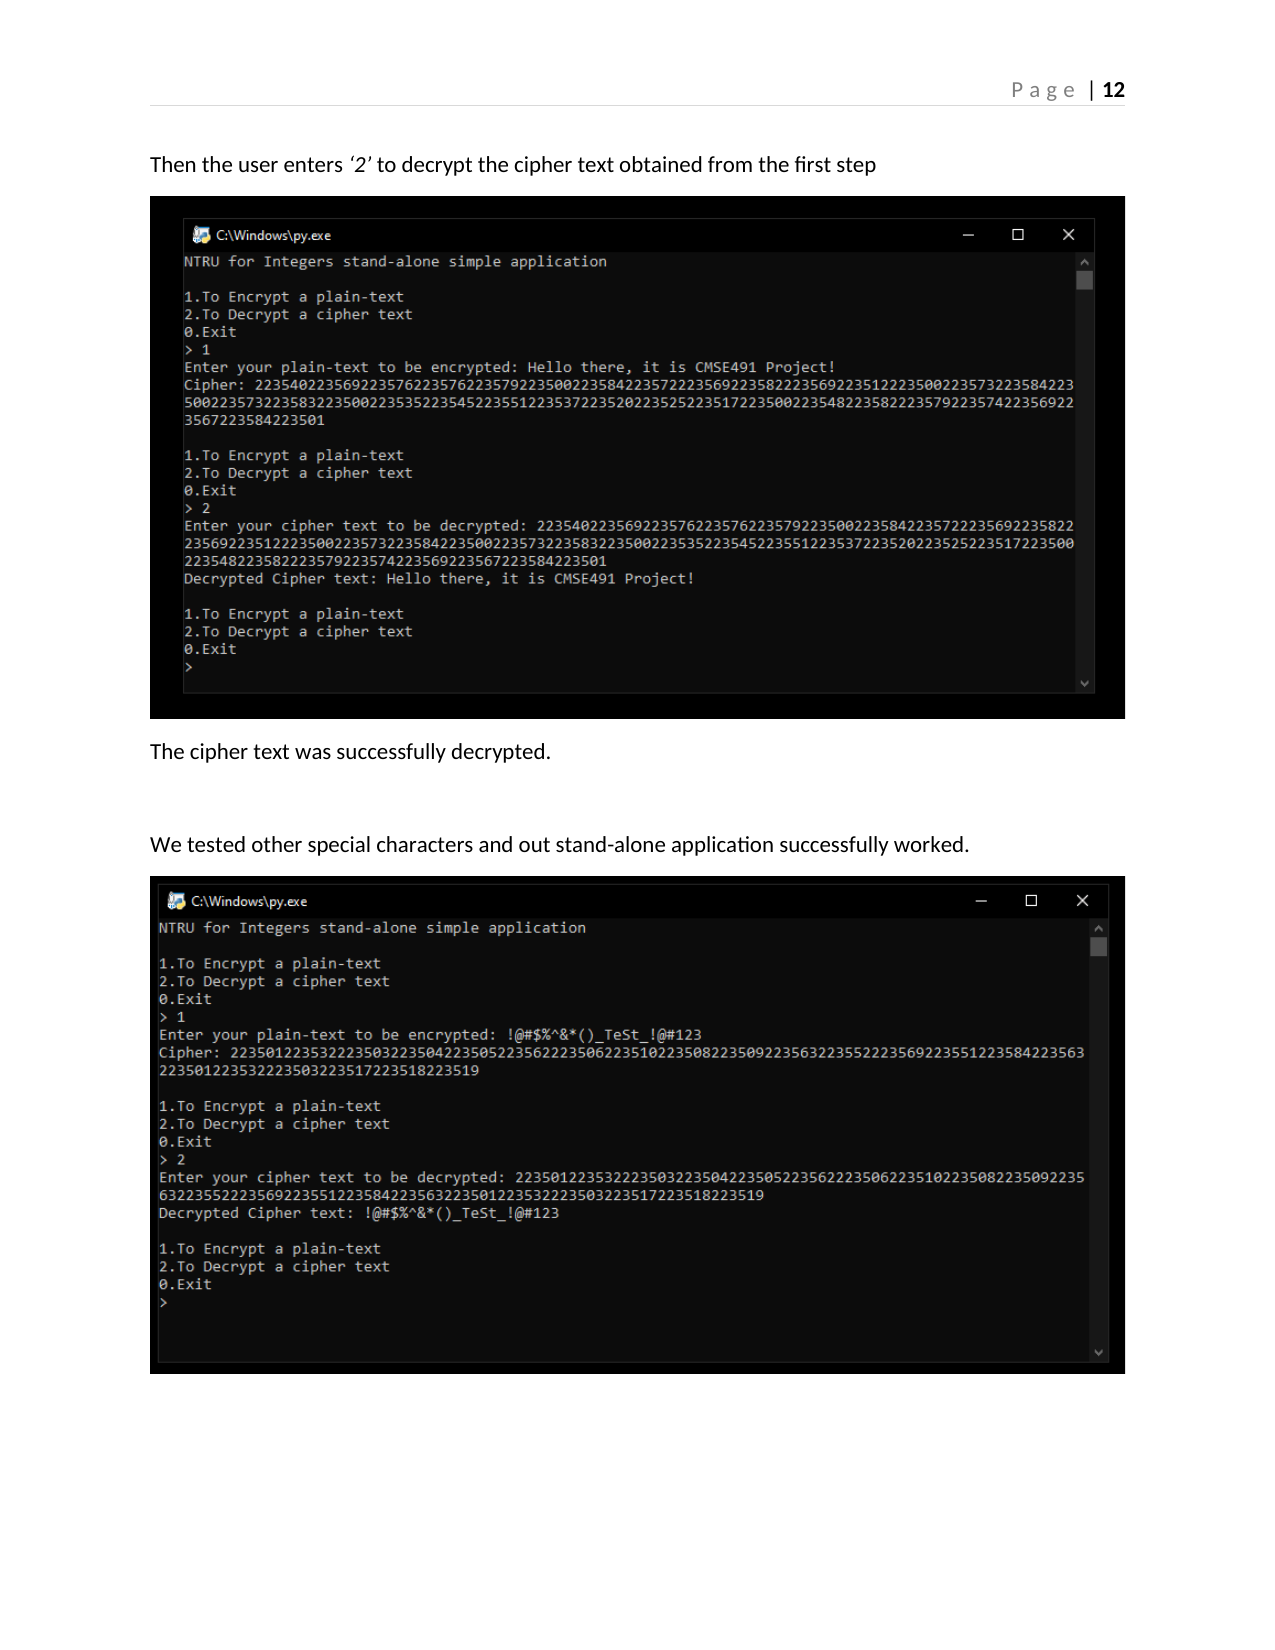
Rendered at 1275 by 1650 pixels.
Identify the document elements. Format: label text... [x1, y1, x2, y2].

text Then the user enters ‘2’ to decrypt the cipher text obtained from the first step [150, 150, 1125, 178]
text We tested other special characters and out stand-alone application successfully worked. [150, 830, 1125, 858]
text The cipher text was successfully decrypted. [150, 737, 1125, 765]
picture [150, 196, 1125, 719]
picture [150, 876, 1125, 1374]
